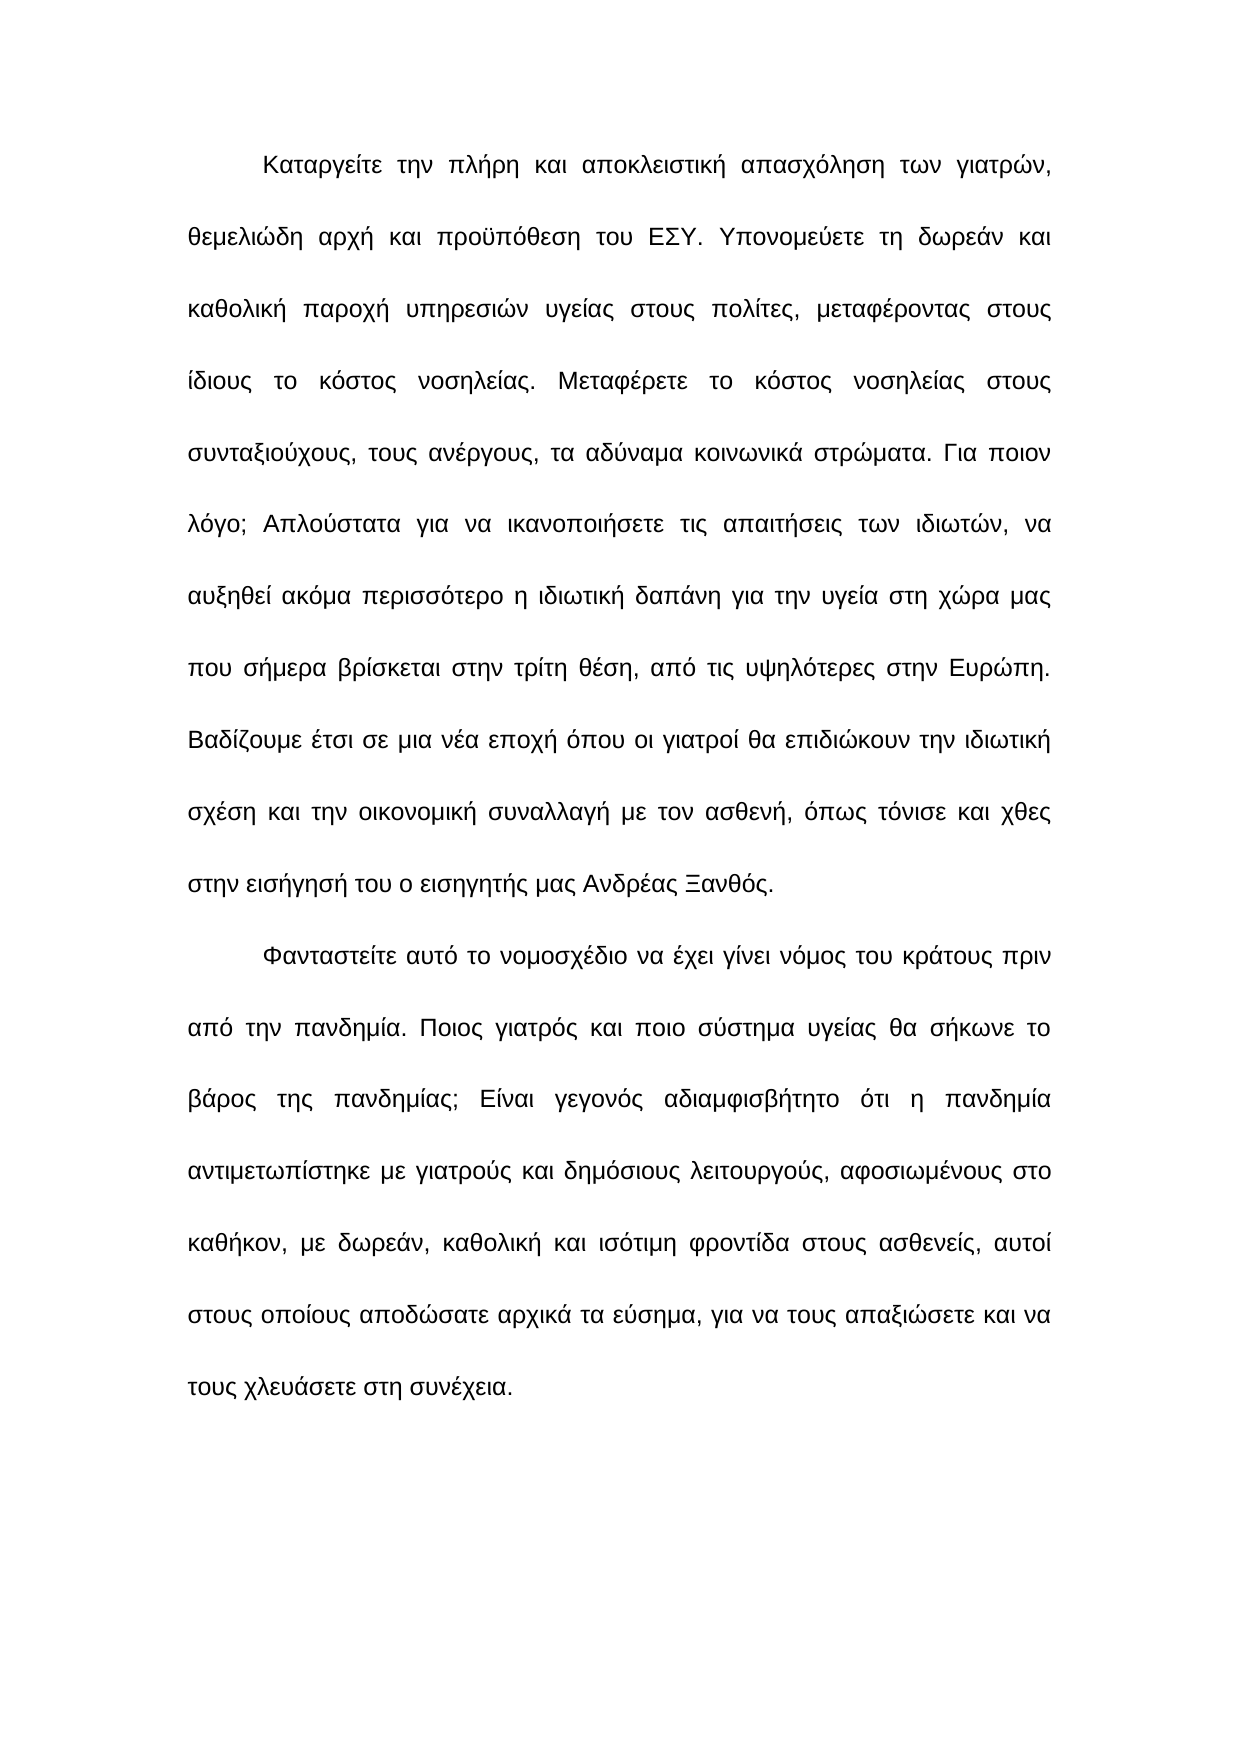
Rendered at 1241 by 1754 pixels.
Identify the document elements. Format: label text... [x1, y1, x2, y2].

text Καταργείτε την πλήρη και αποκλειστική απασχόληση των γιατρών, θεμελιώδη αρχή και προϋπόθεση του ΕΣΥ. Υπονομεύετε τη δωρεάν και καθολική παροχή υπηρεσιών υγείας στους πολίτες, μεταφέροντας στους ίδιους το κόστος νοσηλείας. Μεταφέρετε το κόστος νοσηλείας στους συνταξιούχους, τους ανέργους, τα αδύναμα κοινωνικά στρώματα. Για ποιον λόγο; Απλούστατα για να ικανοποιήσετε τις απαιτήσεις των ιδιωτών, να αυξηθεί ακόμα περισσότερο η ιδιωτική δαπάνη για την υγεία στη χώρα μας που σήμερα βρίσκεται στην τρίτη θέση, από τις υψηλότερες στην Ευρώπη. Βαδίζουμε έτσι σε μια νέα εποχή όπου οι γιατροί θα επιδιώκουν την ιδιωτική σχέση και την οικονομική συναλλαγή με τον ασθενή, όπως τόνισε και χθες στην εισήγησή του ο εισηγητής μας Ανδρέας Ξανθός. [187, 150, 1053, 897]
text Φανταστείτε αυτό το νομοσχέδιο να έχει γίνει νόμος του κράτους πριν από την πανδημία. Ποιος γιατρός και ποιο σύστημα υγείας θα σήκωνε το βάρος της πανδημίας; Είναι γεγονός αδιαμφισβήτητο ότι η πανδημία αντιμετωπίστηκε με γιατρούς και δημόσιους λειτουργούς, αφοσιωμένους στο καθήκον, με δωρεάν, καθολική και ισότιμη φροντίδα στους ασθενείς, αυτοί στους οποίους αποδώσατε αρχικά τα εύσημα, για να τους απαξιώσετε και να τους χλευάσετε στη συνέχεια. [187, 941, 1053, 1401]
